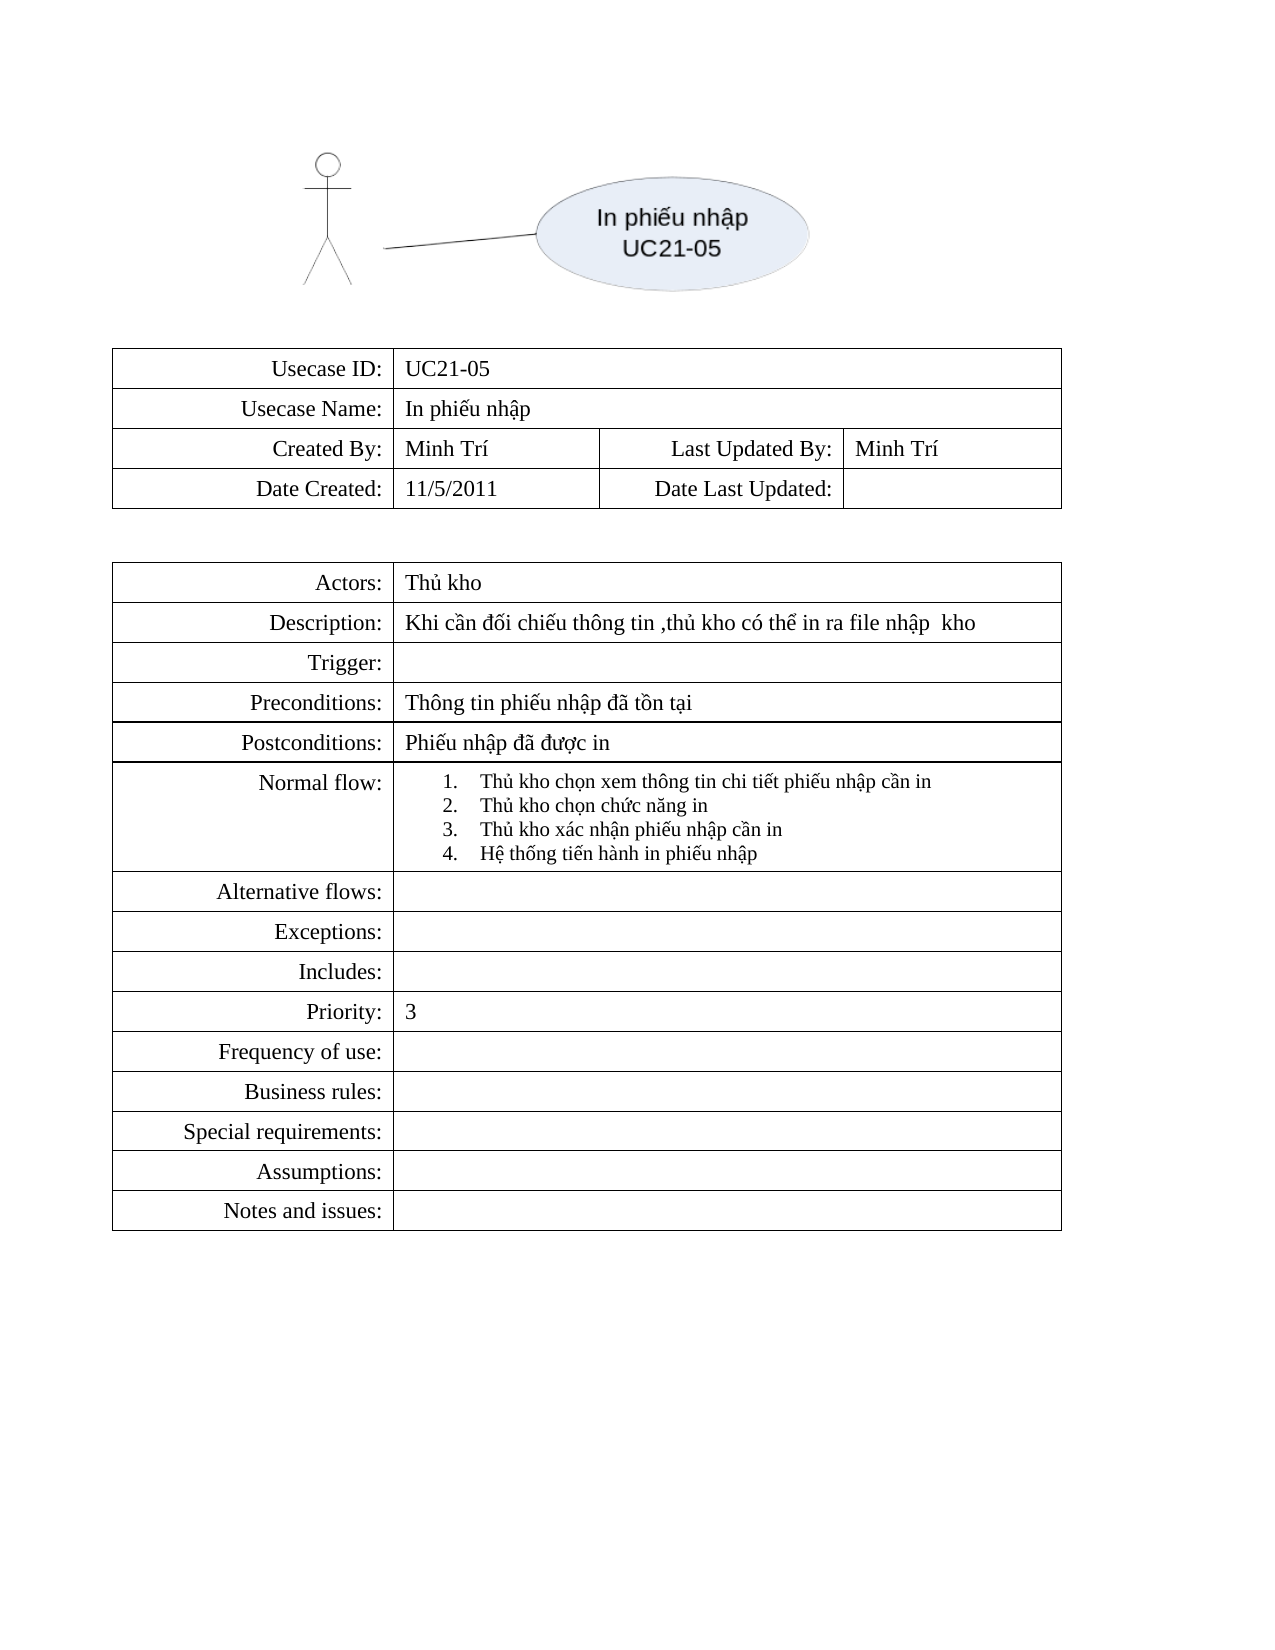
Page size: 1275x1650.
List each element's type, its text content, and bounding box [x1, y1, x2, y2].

table_cell Alternative flows: [113, 872, 393, 911]
table_header UC21-05 [394, 349, 1061, 388]
table_cell [394, 952, 1061, 991]
table_cell Includes: [113, 952, 393, 991]
table_cell [394, 643, 1061, 682]
table_header Thủ kho [394, 563, 1061, 602]
table_cell Last Updated By: [600, 429, 843, 468]
table_cell Postconditions: [113, 723, 393, 761]
table_cell Thông tin phiếu nhập đã tồn tại [394, 683, 1061, 721]
table_cell [394, 1151, 1061, 1190]
table_cell Normal flow: [113, 763, 393, 871]
table_cell [394, 1072, 1061, 1111]
table_cell [394, 872, 1061, 911]
table_cell Notes and issues: [113, 1191, 393, 1230]
table_cell Trigger: [113, 643, 393, 682]
table_cell In phiếu nhập [394, 389, 1061, 428]
table_cell Created By: [113, 429, 393, 468]
table_cell Minh Trí [844, 429, 1061, 468]
table_cell Special requirements: [113, 1112, 393, 1150]
table_header Usecase ID: [113, 349, 393, 388]
table_cell [394, 1112, 1061, 1150]
table_cell Date Created: [113, 469, 393, 508]
table_cell Priority: [113, 992, 393, 1031]
table_cell Usecase Name: [113, 389, 393, 428]
table_cell Preconditions: [113, 683, 393, 721]
table_cell Minh Trí [394, 429, 599, 468]
table_cell [844, 469, 1061, 508]
table_cell Description: [113, 603, 393, 642]
table_cell Assumptions: [113, 1151, 393, 1190]
table_cell Phiếu nhập đã được in [394, 723, 1061, 761]
table_cell 11/5/2011 [394, 469, 599, 508]
table_cell [394, 1191, 1061, 1230]
table_cell Business rules: [113, 1072, 393, 1111]
table_cell 3 [394, 992, 1061, 1031]
table_header Actors: [113, 563, 393, 602]
table_cell [394, 912, 1061, 951]
table_cell Date Last Updated: [600, 469, 843, 508]
table_cell Exceptions: [113, 912, 393, 951]
table_cell [394, 1032, 1061, 1071]
table_cell Frequency of use: [113, 1032, 393, 1071]
table_cell Khi cần đối chiếu thông tin ,thủ kho có thể in ra file nhập kho [394, 603, 1061, 642]
table_cell Thủ kho chọn xem thông tin chi tiết phiếu nhập cần in Thủ kho chọn chức năng in Thủ kho xác nhận phiếu nhập cần in Hệ thống tiến hành in phiếu nhập [394, 763, 1061, 871]
